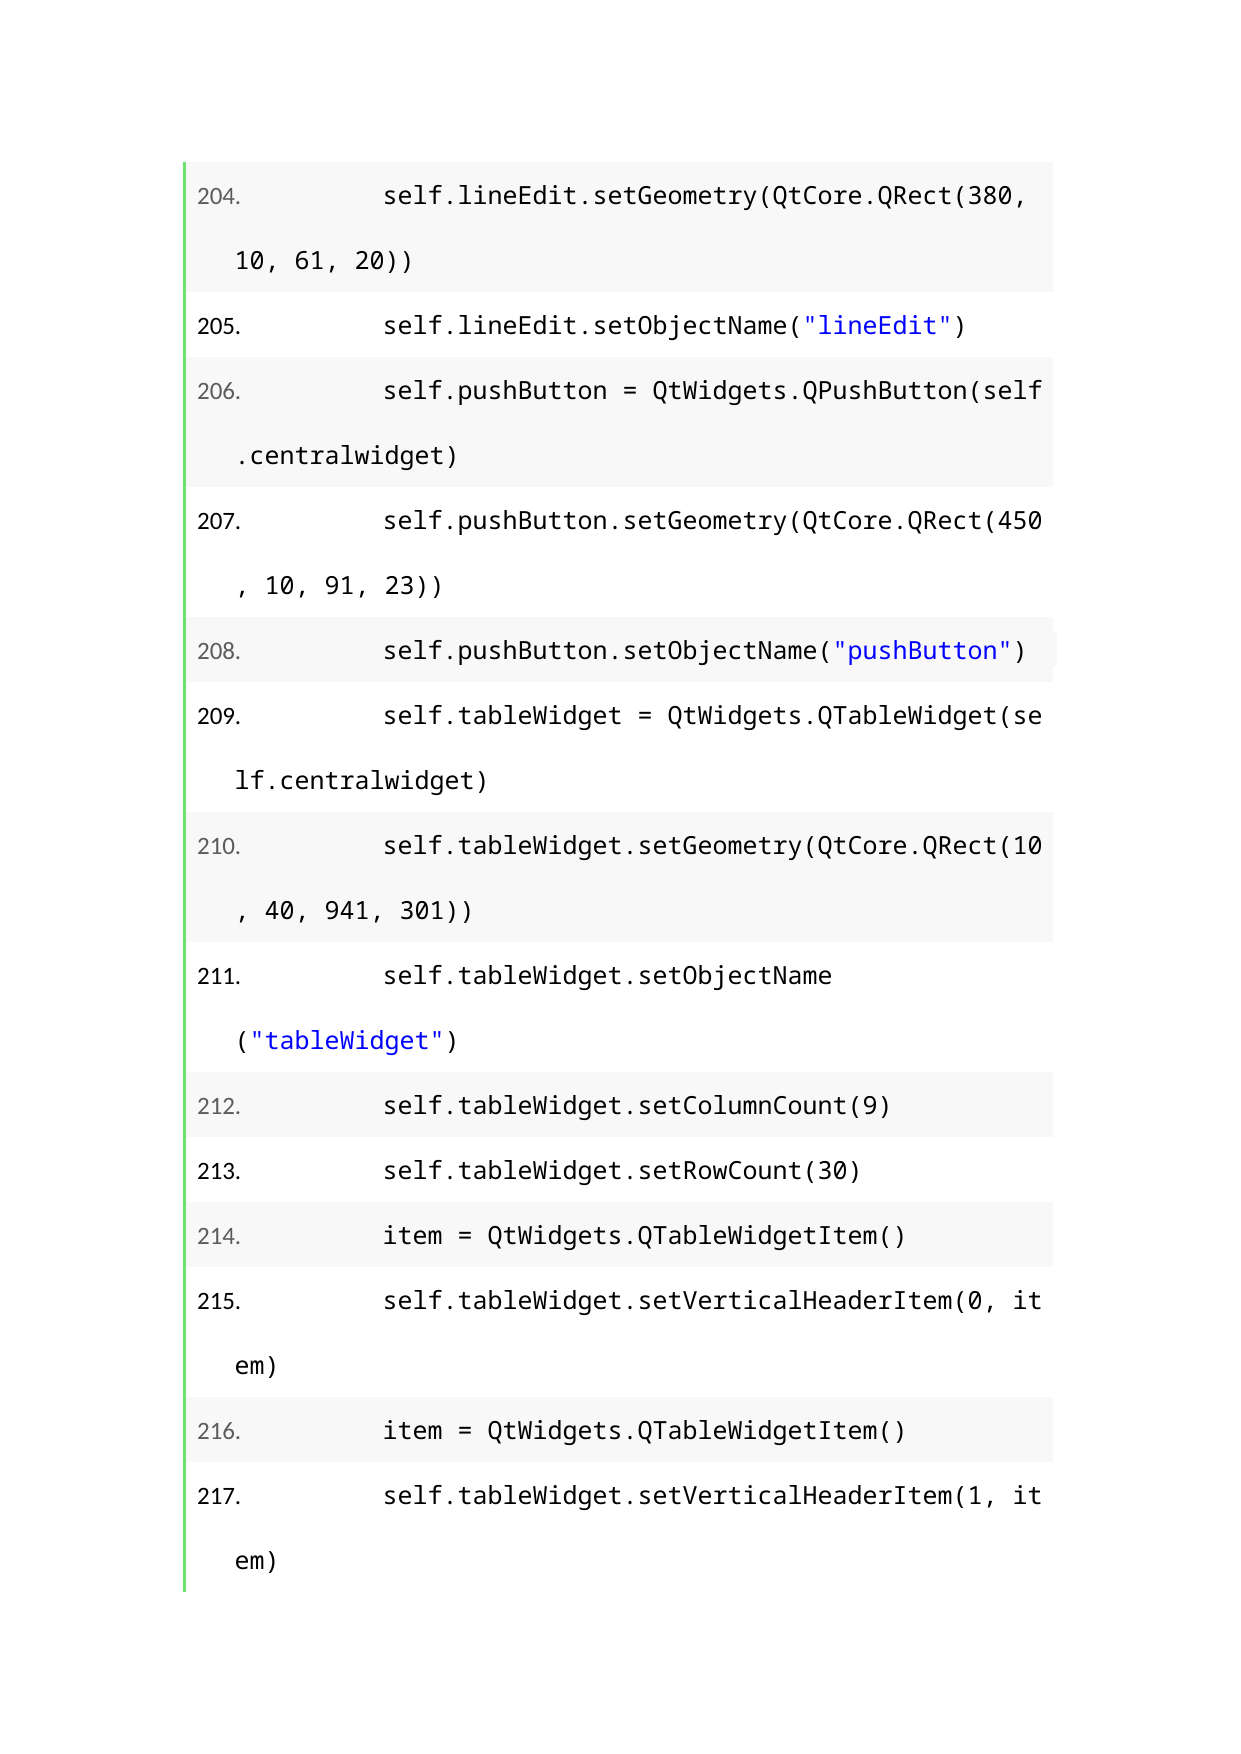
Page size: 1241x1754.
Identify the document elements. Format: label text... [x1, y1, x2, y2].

list self.lineEdit.setObjectName("lineEdit") [186, 292, 1053, 357]
list item = QtWidgets.QTableWidgetItem() [186, 1397, 1053, 1462]
list self.lineEdit.setGeometry(QtCore.QRect(380, 10, 61, 20)) [186, 162, 1053, 292]
list self.tableWidget.setVerticalHeaderItem(1, item) [186, 1462, 1053, 1592]
list self.pushButton.setObjectName("pushButton") [186, 617, 1053, 682]
list self.tableWidget.setObjectName("tableWidget") [186, 942, 1053, 1072]
list self.pushButton.setGeometry(QtCore.QRect(450, 10, 91, 23)) [186, 487, 1053, 617]
list self.tableWidget.setVerticalHeaderItem(0, item) [186, 1267, 1053, 1397]
list item = QtWidgets.QTableWidgetItem() [186, 1202, 1053, 1267]
list self.pushButton = QtWidgets.QPushButton(self.centralwidget) [186, 357, 1053, 487]
list self.tableWidget = QtWidgets.QTableWidget(self.centralwidget) [186, 682, 1053, 812]
list self.tableWidget.setColumnCount(9) [186, 1072, 1053, 1137]
list self.tableWidget.setRowCount(30) [186, 1137, 1053, 1202]
list self.tableWidget.setGeometry(QtCore.QRect(10, 40, 941, 301)) [186, 812, 1053, 942]
